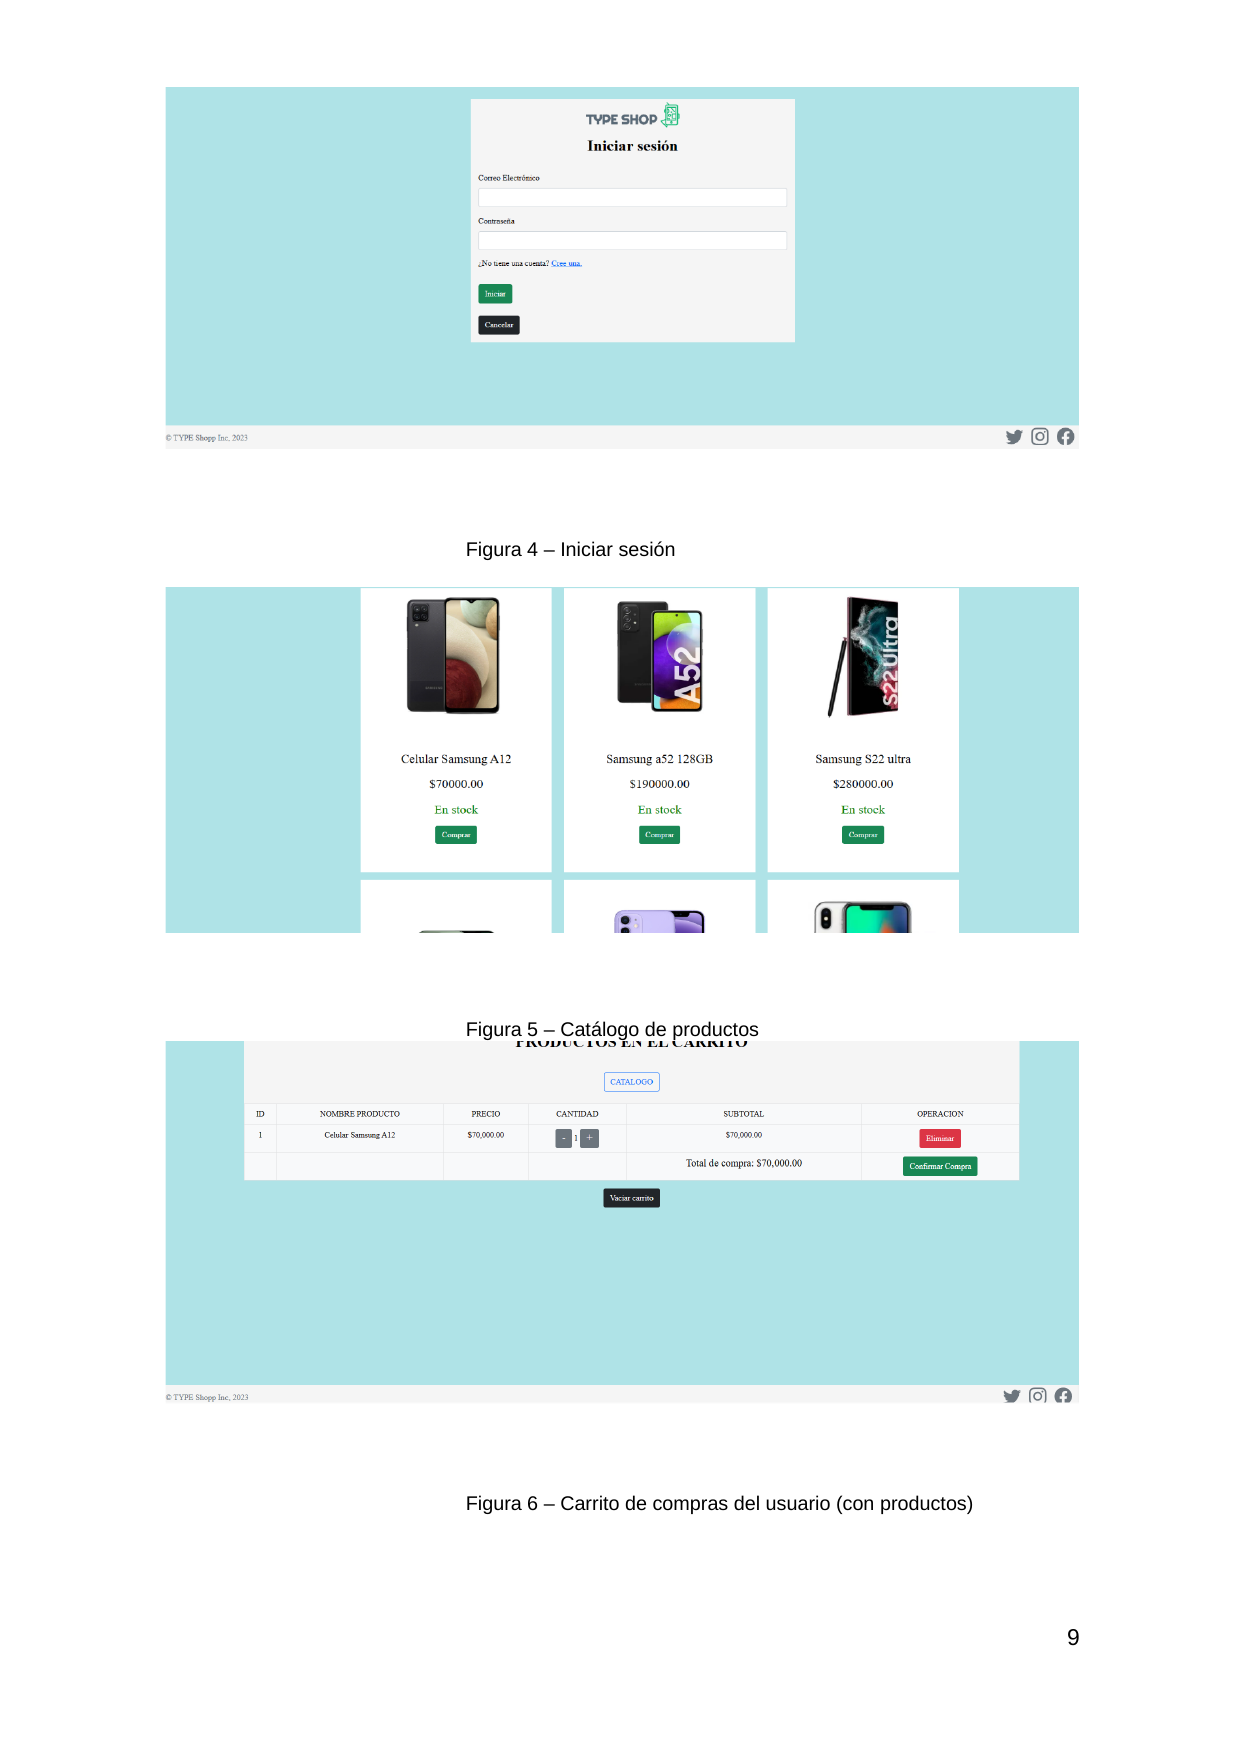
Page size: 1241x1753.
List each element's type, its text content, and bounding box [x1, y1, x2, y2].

text Figura 4 – Iniciar sesión [166, 539, 1061, 561]
picture [165, 1041, 1079, 1404]
text Figura 6 – Carrito de compras del usuario (con productos) [166, 1494, 1061, 1515]
picture [165, 587, 1079, 933]
text Figura 5 – Catálogo de productos [166, 1019, 1061, 1041]
picture [165, 87, 1079, 449]
